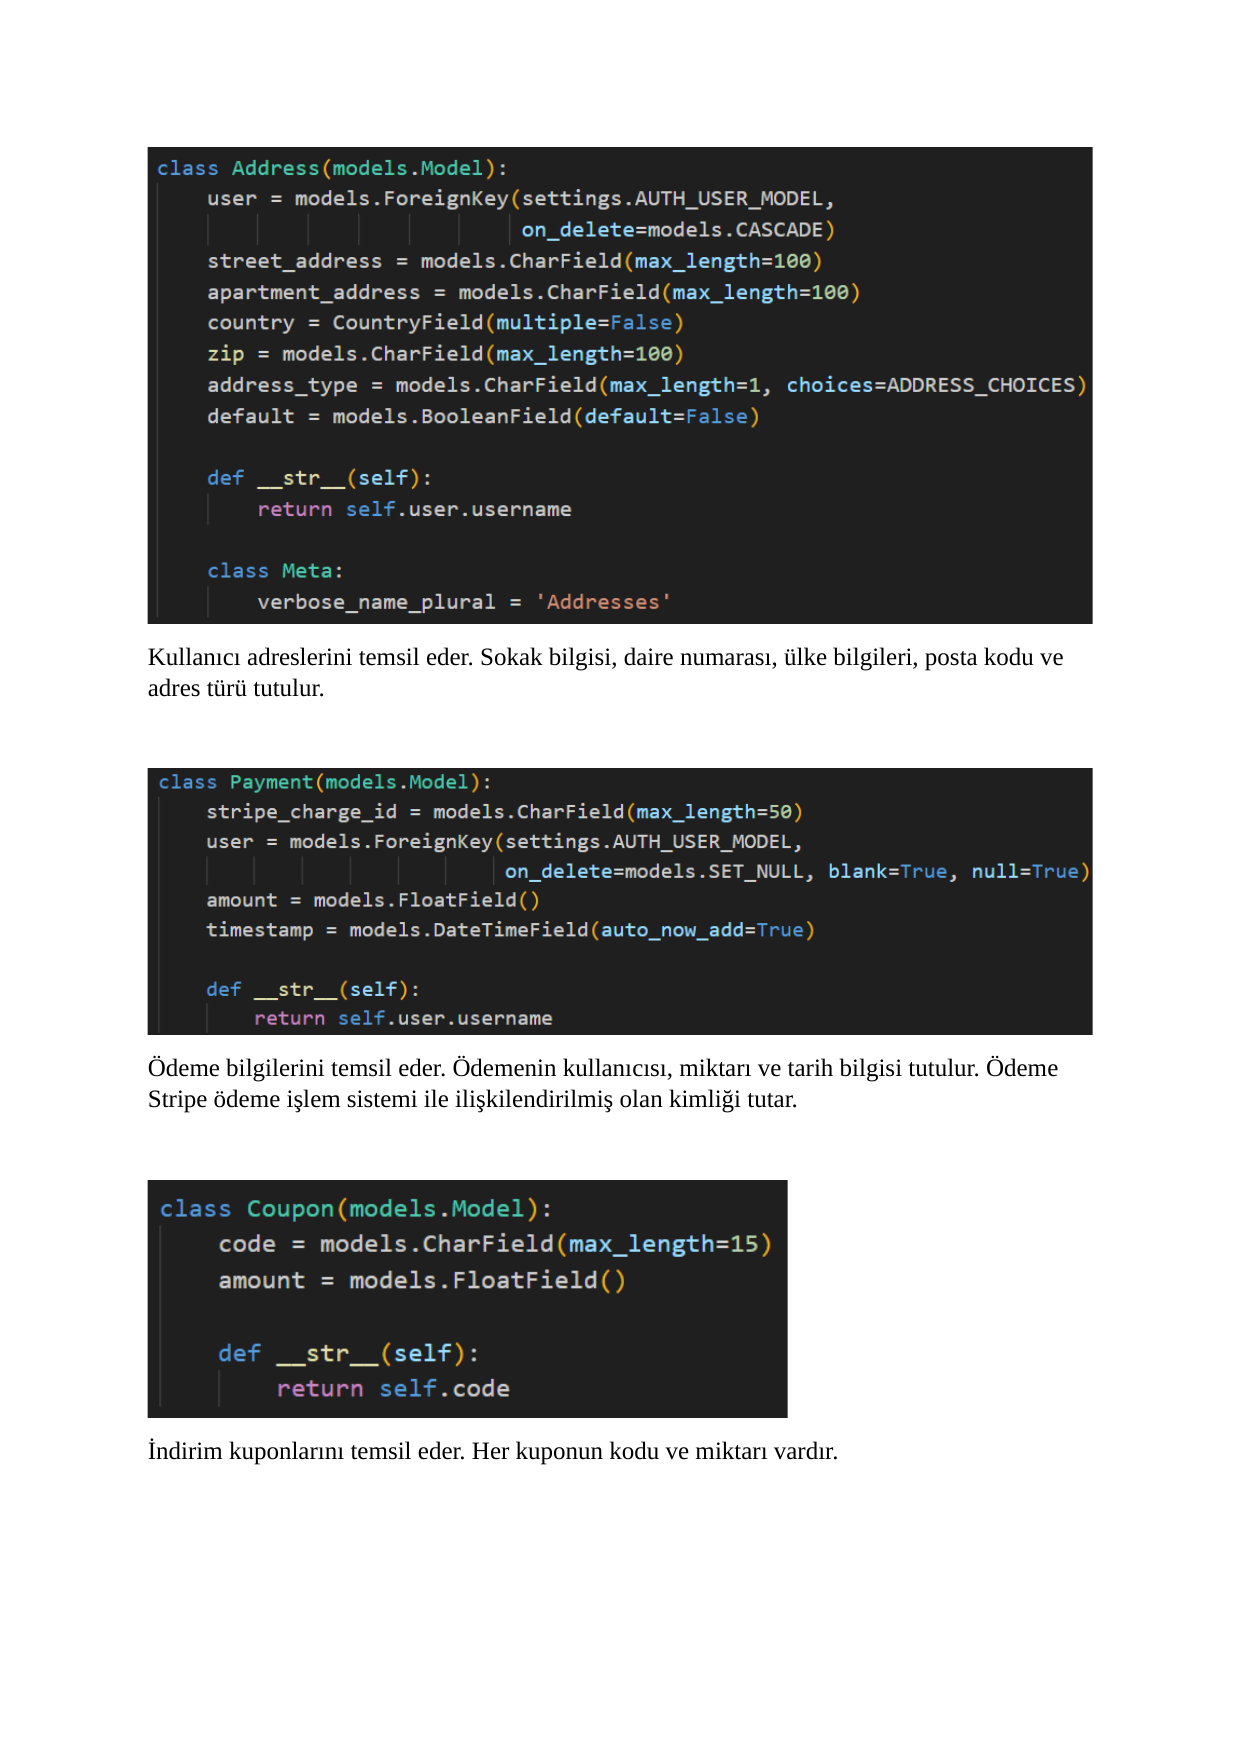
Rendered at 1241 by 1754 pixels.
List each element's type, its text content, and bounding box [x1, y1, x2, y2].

text İndirim kuponlarını temsil eder. Her kuponun kodu ve miktarı vardır. [148, 1436, 1093, 1465]
text Ödeme bilgilerini temsil eder. Ödemenin kullanıcısı, miktarı ve tarih bilgisi tutulur. Ödeme Stripe ödeme işlem sistemi ile ilişkilendirilmiş olan kimliği tutar. [148, 1053, 1093, 1113]
picture [147, 147, 1093, 624]
text Kullanıcı adreslerini temsil eder. Sokak bilgisi, daire numarası, ülke bilgileri, posta kodu ve adres türü tutulur. [148, 642, 1093, 702]
picture [147, 1180, 788, 1418]
picture [147, 768, 1093, 1035]
